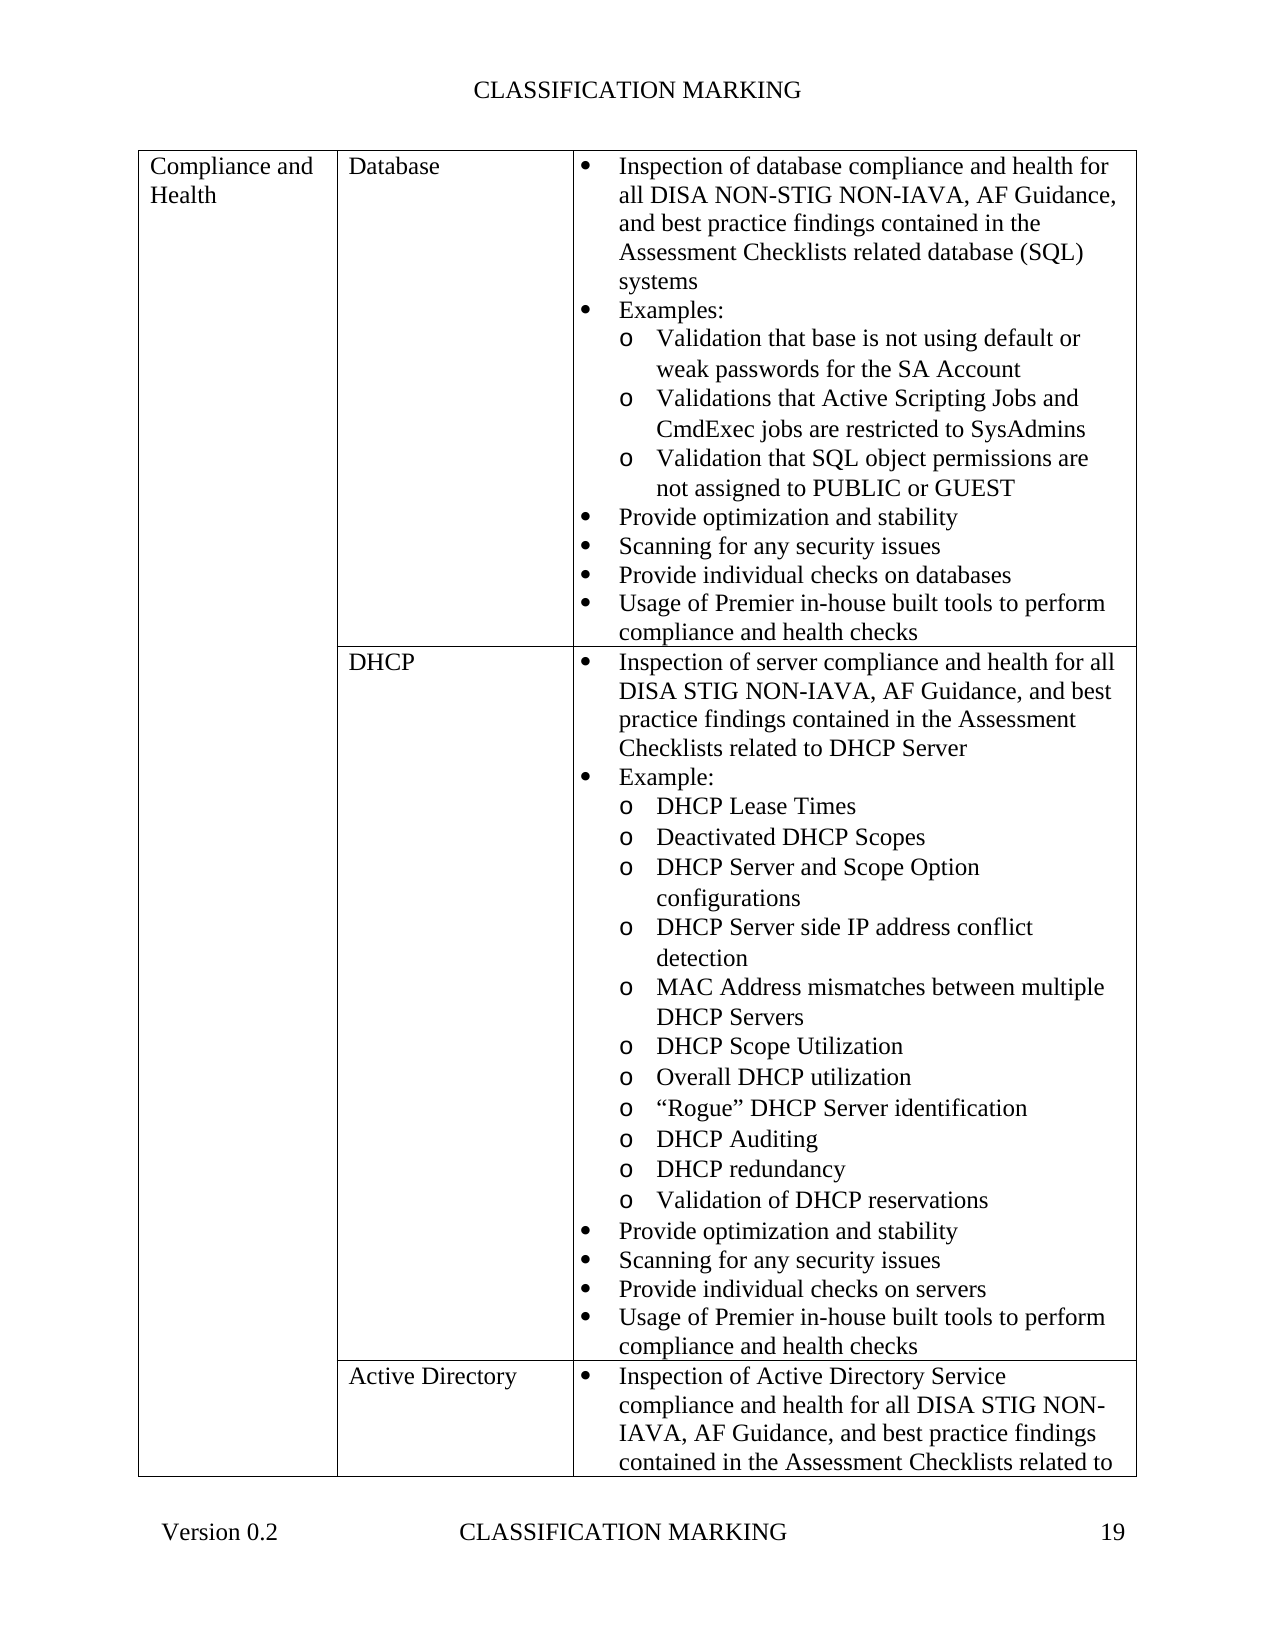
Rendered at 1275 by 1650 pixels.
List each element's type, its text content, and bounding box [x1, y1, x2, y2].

table_cell Inspection of server compliance and health for all DISA STIG NON-IAVA, AF Guidance, and best practice findings contained in the Assessment Checklists related to DHCP Server Example: DHCP Lease Times Deactivated DHCP Scopes DHCP Server and Scope Option configurations DHCP Server side IP address conflict detection MAC Address mismatches between multiple DHCP Servers DHCP Scope Utilization Overall DHCP utilization “Rogue” DHCP Server identification DHCP Auditing DHCP redundancy Validation of DHCP reservations Provide optimization and stability Scanning for any security issues Provide individual checks on servers Usage of Premier in-house built tools to perform compliance and health checks [574, 647, 1136, 1360]
table_cell Inspection of database compliance and health for all DISA NON-STIG NON-IAVA, AF Guidance, and best practice findings contained in the Assessment Checklists related database (SQL) systems Examples: Validation that base is not using default or weak passwords for the SA Account Validations that Active Scripting Jobs and CmdExec jobs are restricted to SysAdmins Validation that SQL object permissions are not assigned to PUBLIC or GUEST Provide optimization and stability Scanning for any security issues Provide individual checks on databases Usage of Premier in-house built tools to perform compliance and health checks [574, 151, 1136, 646]
table_cell Compliance and Health [139, 151, 337, 1476]
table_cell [574, 1361, 1136, 1476]
table_cell DHCP [338, 647, 573, 1360]
table_cell Active Directory [338, 1361, 573, 1476]
table_cell Database [338, 151, 573, 646]
